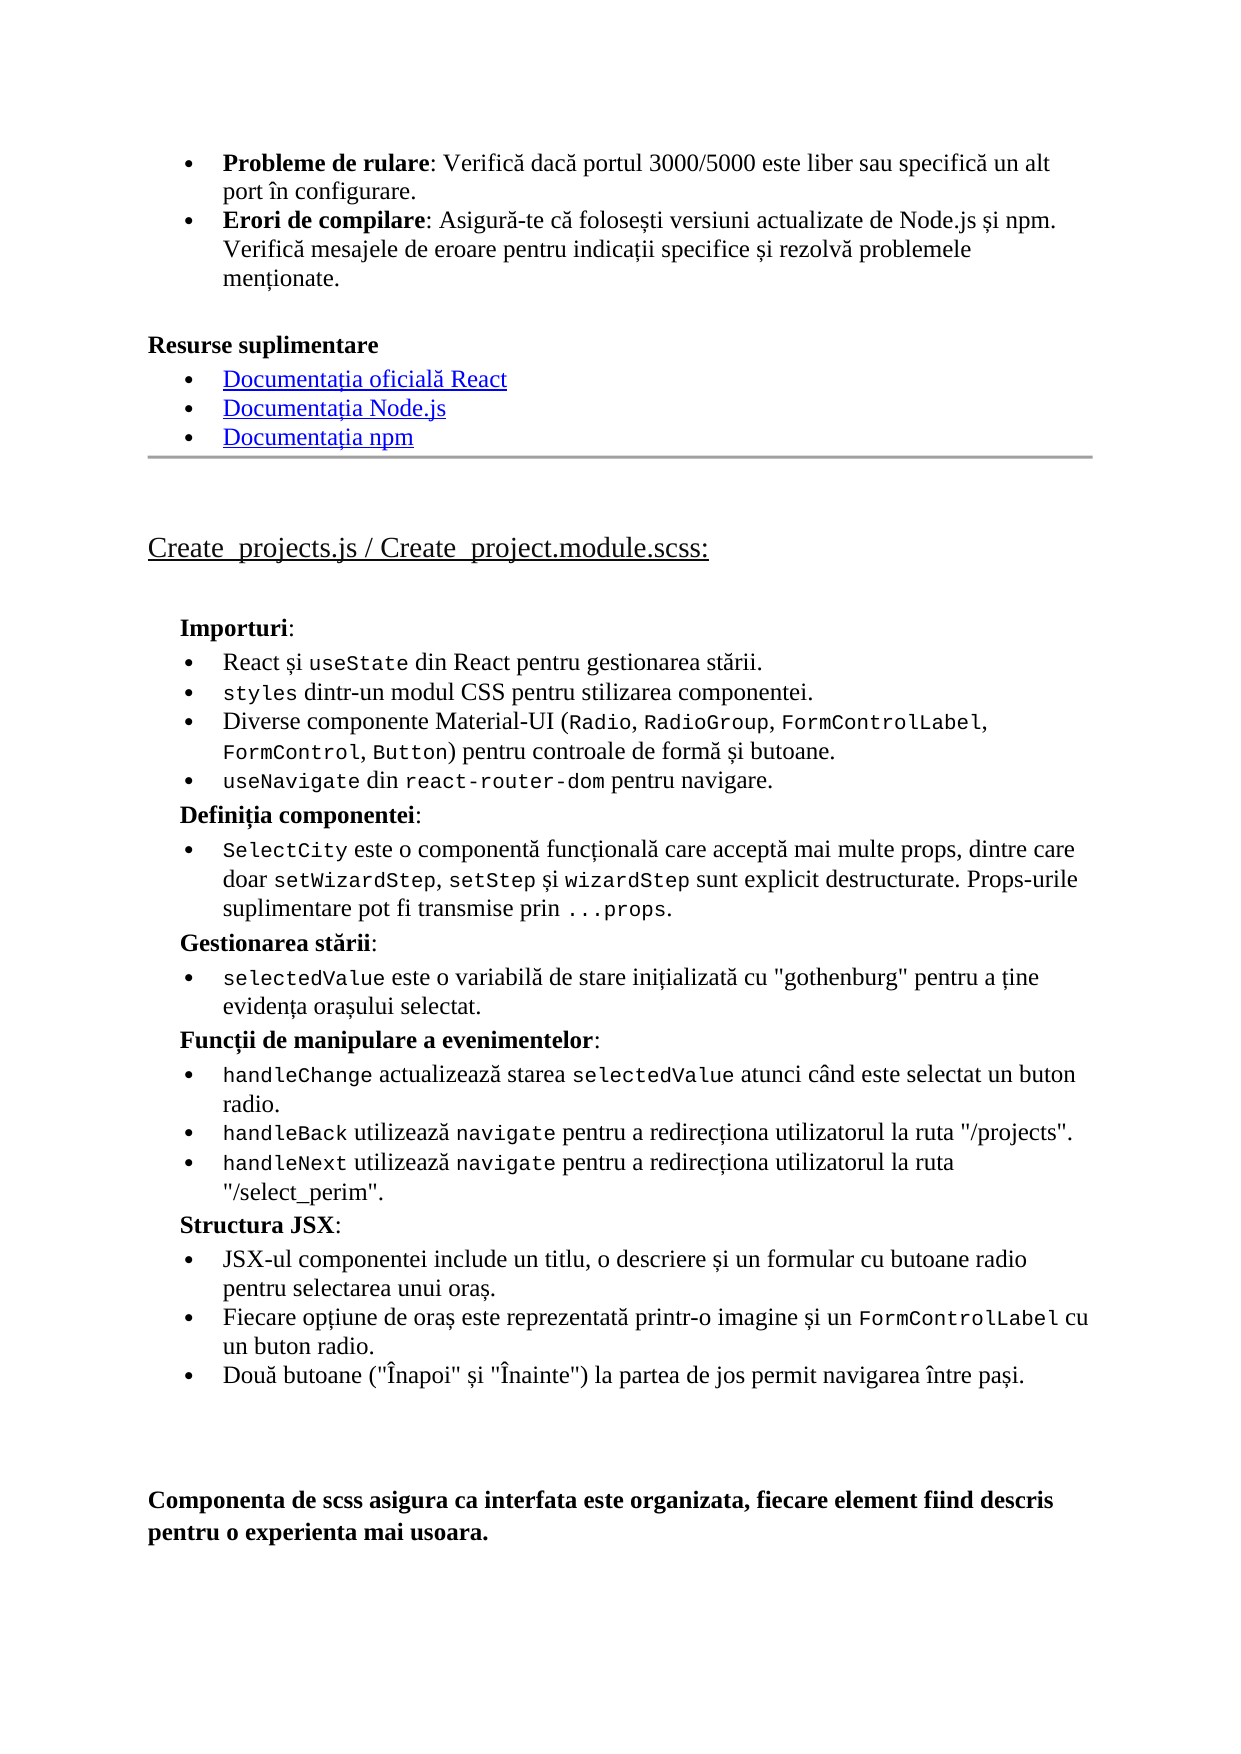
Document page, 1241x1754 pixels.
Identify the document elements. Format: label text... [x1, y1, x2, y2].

text  Structura JSX: [148, 1211, 1093, 1239]
text Componenta de scss asigura ca interfata este organizata, fiecare element fiind descris pentru o experienta mai usoara. [148, 1394, 1093, 1545]
list Diverse componente Material-UI (Radio, RadioGroup, FormControlLabel, FormControl, Button) pentru controale de formă și butoane. [185, 706, 1093, 766]
text Resurse suplimentare [148, 330, 1093, 359]
subtitle Create_projects.js / Create_project.module.scss: [148, 530, 1093, 564]
list Erori de compilare: Asigură-te că folosești versiuni actualizate de Node.js și npm. Verifică mesajele de eroare pentru indicații specifice și rezolvă problemele menționate. [185, 205, 1093, 291]
text  Definiția componentei: [148, 800, 1093, 829]
list Documentația Node.js [185, 393, 1093, 422]
list Documentația oficială React [185, 364, 1093, 393]
list useNavigate din react-router-dom pentru navigare. [185, 766, 1093, 795]
list JSX-ul componentei include un titlu, o descriere și un formular cu butoane radio pentru selectarea unui oraș. [185, 1244, 1093, 1302]
list SelectCity este o componentă funcțională care acceptă mai multe props, dintre care doar setWizardStep, setStep și wizardStep sunt explicit destructurate. Props-urile suplimentare pot fi transmise prin ...props. [185, 834, 1093, 923]
list Documentația npm [185, 422, 1093, 450]
list Fiecare opțiune de oraș este reprezentată printr-o imagine și un FormControlLabel cu un buton radio. [185, 1302, 1093, 1360]
list React și useState din React pentru gestionarea stării. [185, 647, 1093, 677]
list handleBack utilizează navigate pentru a redirecționa utilizatorul la ruta "/projects". [185, 1117, 1093, 1147]
list Probleme de rulare: Verifică dacă portul 3000/5000 este liber sau specifică un alt port în configurare. [185, 148, 1093, 205]
list Două butoane ("Înapoi" și "Înainte") la partea de jos permit navigarea între pași. [185, 1360, 1093, 1389]
list styles dintr-un modul CSS pentru stilizarea componentei. [185, 677, 1093, 706]
text  Funcții de manipulare a evenimentelor: [148, 1025, 1093, 1054]
list selectedValue este o variabilă de stare inițializată cu "gothenburg" pentru a ține evidența orașului selectat. [185, 962, 1093, 1020]
text  Importuri: [148, 613, 1093, 642]
list handleNext utilizează navigate pentru a redirecționa utilizatorul la ruta "/select_perim". [185, 1147, 1093, 1205]
list handleChange actualizează starea selectedValue atunci când este selectat un buton radio. [185, 1059, 1093, 1117]
text  Gestionarea stării: [148, 928, 1093, 957]
